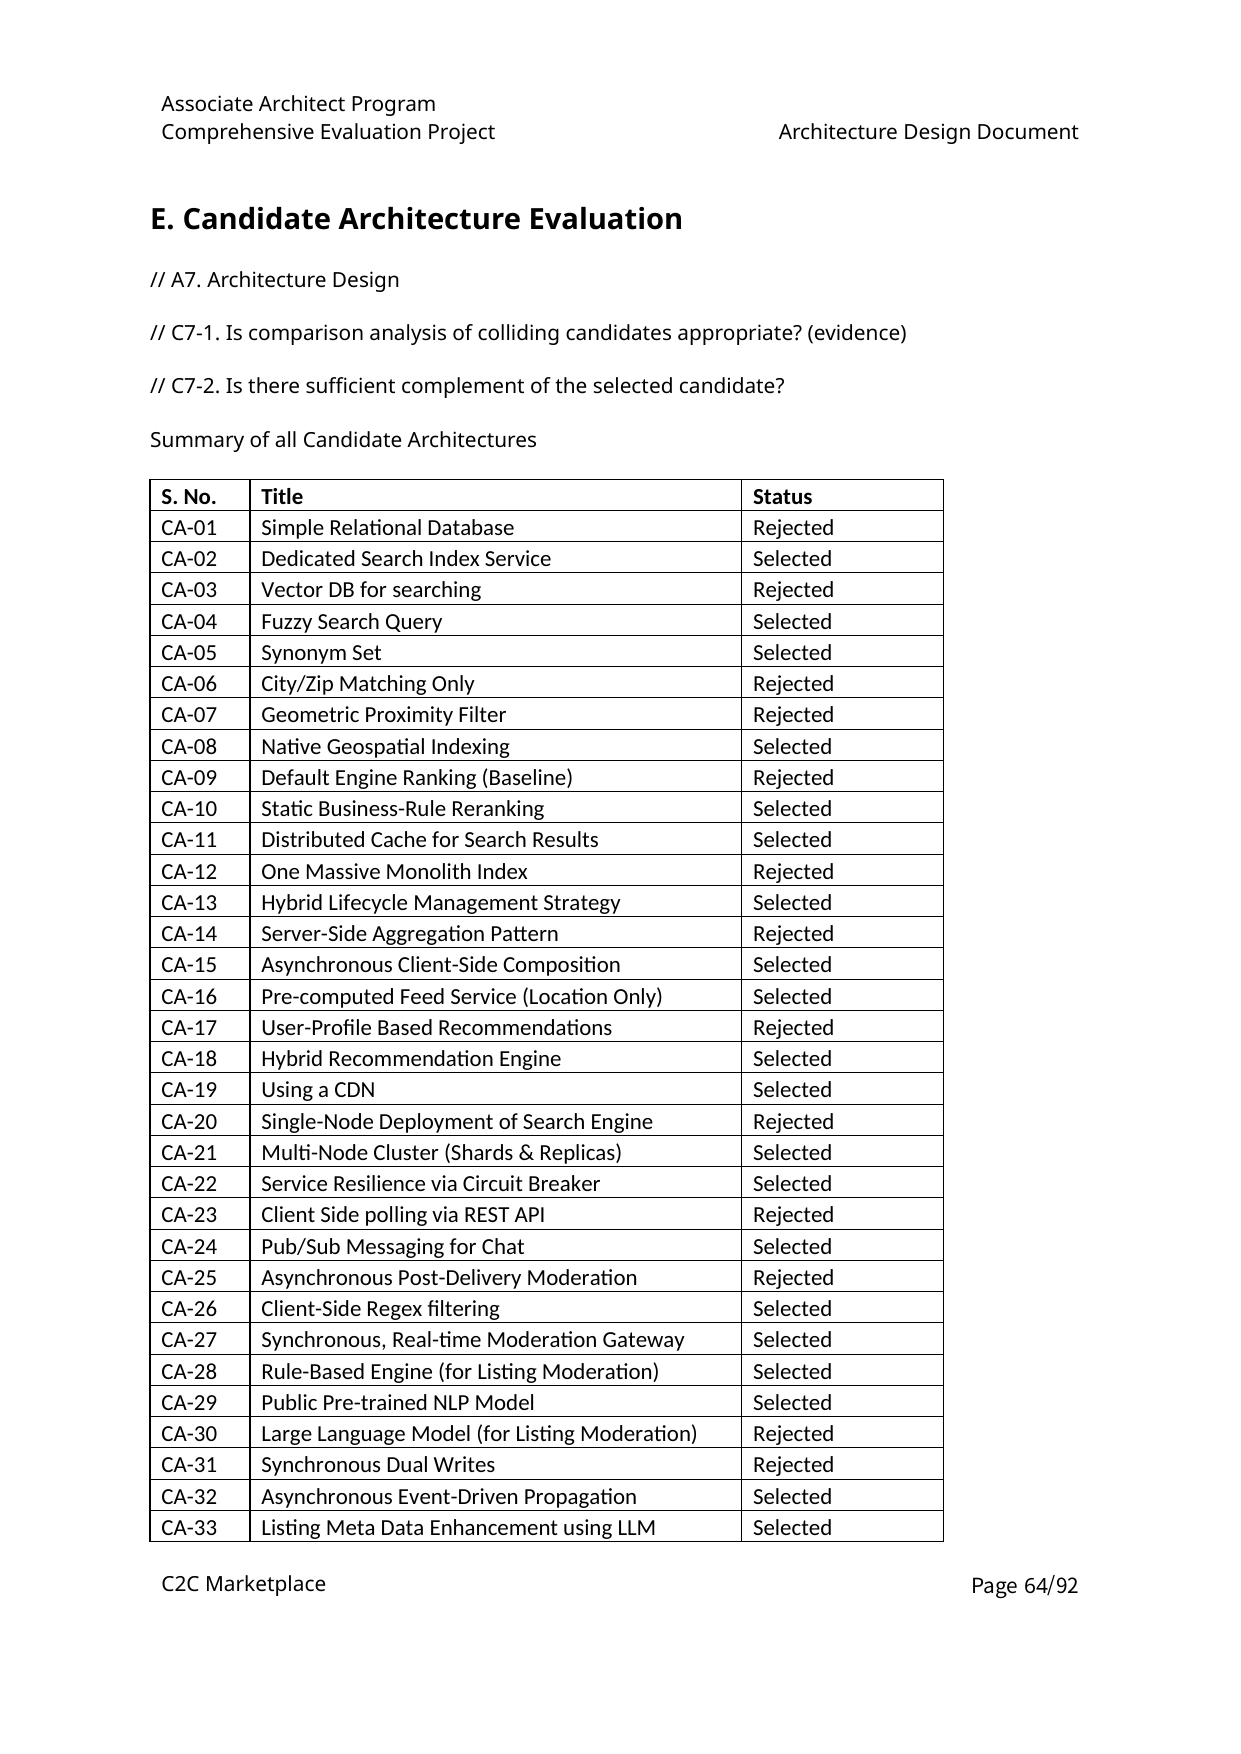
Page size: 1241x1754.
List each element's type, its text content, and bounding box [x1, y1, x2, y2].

table_cell CA-08 [151, 730, 249, 760]
table_cell Server-Side Aggregation Pattern [251, 917, 741, 947]
table_cell Synchronous, Real-time Moderation Gateway [251, 1323, 741, 1353]
table_cell CA-20 [151, 1105, 249, 1135]
table_cell Selected [742, 1355, 943, 1385]
table_cell Multi-Node Cluster (Shards & Replicas) [251, 1136, 741, 1166]
table_cell Selected [742, 636, 943, 666]
table_cell CA-10 [151, 792, 249, 822]
table_cell CA-17 [151, 1011, 249, 1041]
table_cell Asynchronous Client-Side Composition [251, 948, 741, 978]
table_cell CA-01 [151, 511, 249, 541]
table_cell CA-15 [151, 948, 249, 978]
table_cell Listing Meta Data Enhancement using LLM [251, 1511, 741, 1541]
table_cell Selected [742, 1386, 943, 1416]
table_cell Rejected [742, 667, 943, 697]
table_cell Native Geospatial Indexing [251, 730, 741, 760]
table_cell Selected [742, 1480, 943, 1510]
table_cell Asynchronous Event-Driven Propagation [251, 1480, 741, 1510]
table_cell CA-14 [151, 917, 249, 947]
table_cell Pre-computed Feed Service (Location Only) [251, 980, 741, 1010]
table_cell CA-33 [151, 1511, 249, 1541]
table_cell Vector DB for searching [251, 573, 741, 603]
table_cell CA-02 [151, 542, 249, 572]
table_cell CA-26 [151, 1292, 249, 1322]
table_cell Public Pre-trained NLP Model [251, 1386, 741, 1416]
table_cell CA-11 [151, 823, 249, 853]
table_cell One Massive Monolith Index [251, 855, 741, 885]
table_cell CA-13 [151, 886, 249, 916]
table_cell Selected [742, 823, 943, 853]
table_header S. No. [151, 480, 249, 510]
table_cell CA-24 [151, 1230, 249, 1260]
table_cell Default Engine Ranking (Baseline) [251, 761, 741, 791]
table_cell Rejected [742, 1105, 943, 1135]
table_cell Client-Side Regex filtering [251, 1292, 741, 1322]
table_cell Client Side polling via REST API [251, 1198, 741, 1228]
table_header Status [742, 480, 943, 510]
table_cell Service Resilience via Circuit Breaker [251, 1167, 741, 1197]
table_cell Rejected [742, 1448, 943, 1478]
table_cell Rejected [742, 573, 943, 603]
table_cell Hybrid Recommendation Engine [251, 1042, 741, 1072]
table_cell Hybrid Lifecycle Management Strategy [251, 886, 741, 916]
table_cell CA-22 [151, 1167, 249, 1197]
table_cell Selected [742, 1230, 943, 1260]
table_cell CA-21 [151, 1136, 249, 1166]
table_cell CA-09 [151, 761, 249, 791]
table_cell Selected [742, 1073, 943, 1103]
table_cell Selected [742, 1042, 943, 1072]
table_cell CA-23 [151, 1198, 249, 1228]
table_cell Geometric Proximity Filter [251, 698, 741, 728]
table_cell CA-03 [151, 573, 249, 603]
table_cell CA-07 [151, 698, 249, 728]
table_cell CA-32 [151, 1480, 249, 1510]
table_cell CA-04 [151, 605, 249, 635]
table_cell Rejected [742, 1198, 943, 1228]
table_cell CA-12 [151, 855, 249, 885]
table_cell Pub/Sub Messaging for Chat [251, 1230, 741, 1260]
table_cell CA-18 [151, 1042, 249, 1072]
table_cell Asynchronous Post-Delivery Moderation [251, 1261, 741, 1291]
table_cell Selected [742, 948, 943, 978]
table_cell Rejected [742, 1261, 943, 1291]
table_cell Large Language Model (for Listing Moderation) [251, 1417, 741, 1447]
table_cell Fuzzy Search Query [251, 605, 741, 635]
table_cell Distributed Cache for Search Results [251, 823, 741, 853]
table_cell Synchronous Dual Writes [251, 1448, 741, 1478]
table_cell Selected [742, 980, 943, 1010]
table_cell Static Business-Rule Reranking [251, 792, 741, 822]
text // A7. Architecture Design [150, 265, 1090, 293]
table_cell Rejected [742, 917, 943, 947]
table_cell Rejected [742, 761, 943, 791]
table_cell CA-29 [151, 1386, 249, 1416]
table_cell CA-19 [151, 1073, 249, 1103]
table_header Title [251, 480, 741, 510]
table_cell Selected [742, 792, 943, 822]
table_cell Rejected [742, 698, 943, 728]
table_cell User-Profile Based Recommendations [251, 1011, 741, 1041]
table_cell Selected [742, 1292, 943, 1322]
text // C7-2. Is there sufficient complement of the selected candidate? [150, 372, 1090, 400]
table_cell CA-28 [151, 1355, 249, 1385]
table_cell City/Zip Matching Only [251, 667, 741, 697]
table_cell Selected [742, 1511, 943, 1541]
table_cell Rejected [742, 511, 943, 541]
table_cell Rejected [742, 1011, 943, 1041]
table_cell Selected [742, 542, 943, 572]
table_cell Rejected [742, 855, 943, 885]
table_cell Selected [742, 886, 943, 916]
table_cell Using a CDN [251, 1073, 741, 1103]
table_cell Selected [742, 730, 943, 760]
table_cell CA-31 [151, 1448, 249, 1478]
table_cell CA-30 [151, 1417, 249, 1447]
table_cell Selected [742, 1167, 943, 1197]
table_cell CA-05 [151, 636, 249, 666]
table_cell Selected [742, 1136, 943, 1166]
table_cell CA-25 [151, 1261, 249, 1291]
table_cell Rule-Based Engine (for Listing Moderation) [251, 1355, 741, 1385]
table_cell CA-16 [151, 980, 249, 1010]
table_cell Single-Node Deployment of Search Engine [251, 1105, 741, 1135]
table_cell Selected [742, 1323, 943, 1353]
table_cell Simple Relational Database [251, 511, 741, 541]
text // C7-1. Is comparison analysis of colliding candidates appropriate? (evidence) [150, 318, 1090, 347]
table_cell Synonym Set [251, 636, 741, 666]
table_cell Selected [742, 605, 943, 635]
table_cell CA-27 [151, 1323, 249, 1353]
text Summary of all Candidate Architectures [150, 425, 1090, 453]
text Candidate Architecture Evaluation [150, 198, 1090, 238]
table_cell CA-06 [151, 667, 249, 697]
table_cell Dedicated Search Index Service [251, 542, 741, 572]
table_cell Rejected [742, 1417, 943, 1447]
